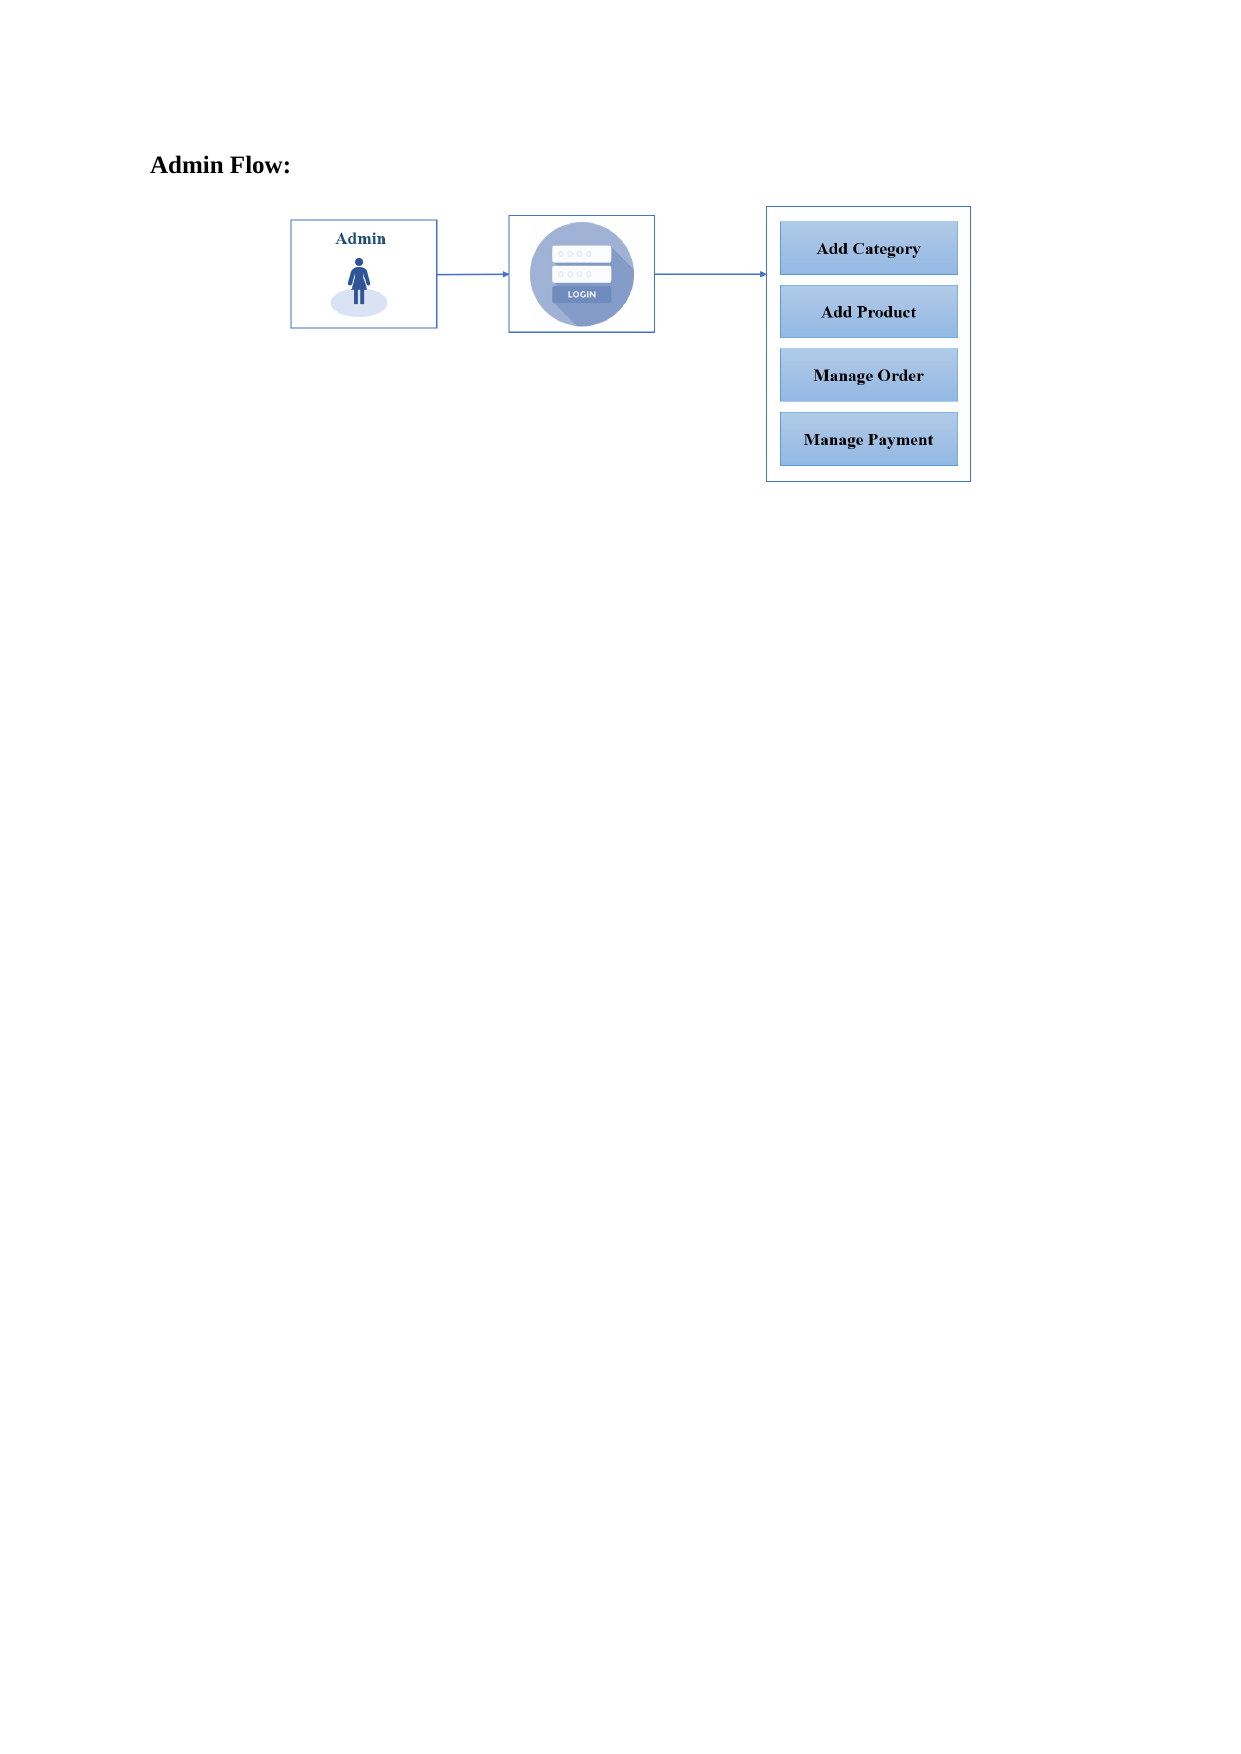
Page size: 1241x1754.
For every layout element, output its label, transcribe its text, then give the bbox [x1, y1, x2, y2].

text Admin Flow: [150, 150, 1090, 179]
picture [150, 197, 1189, 507]
